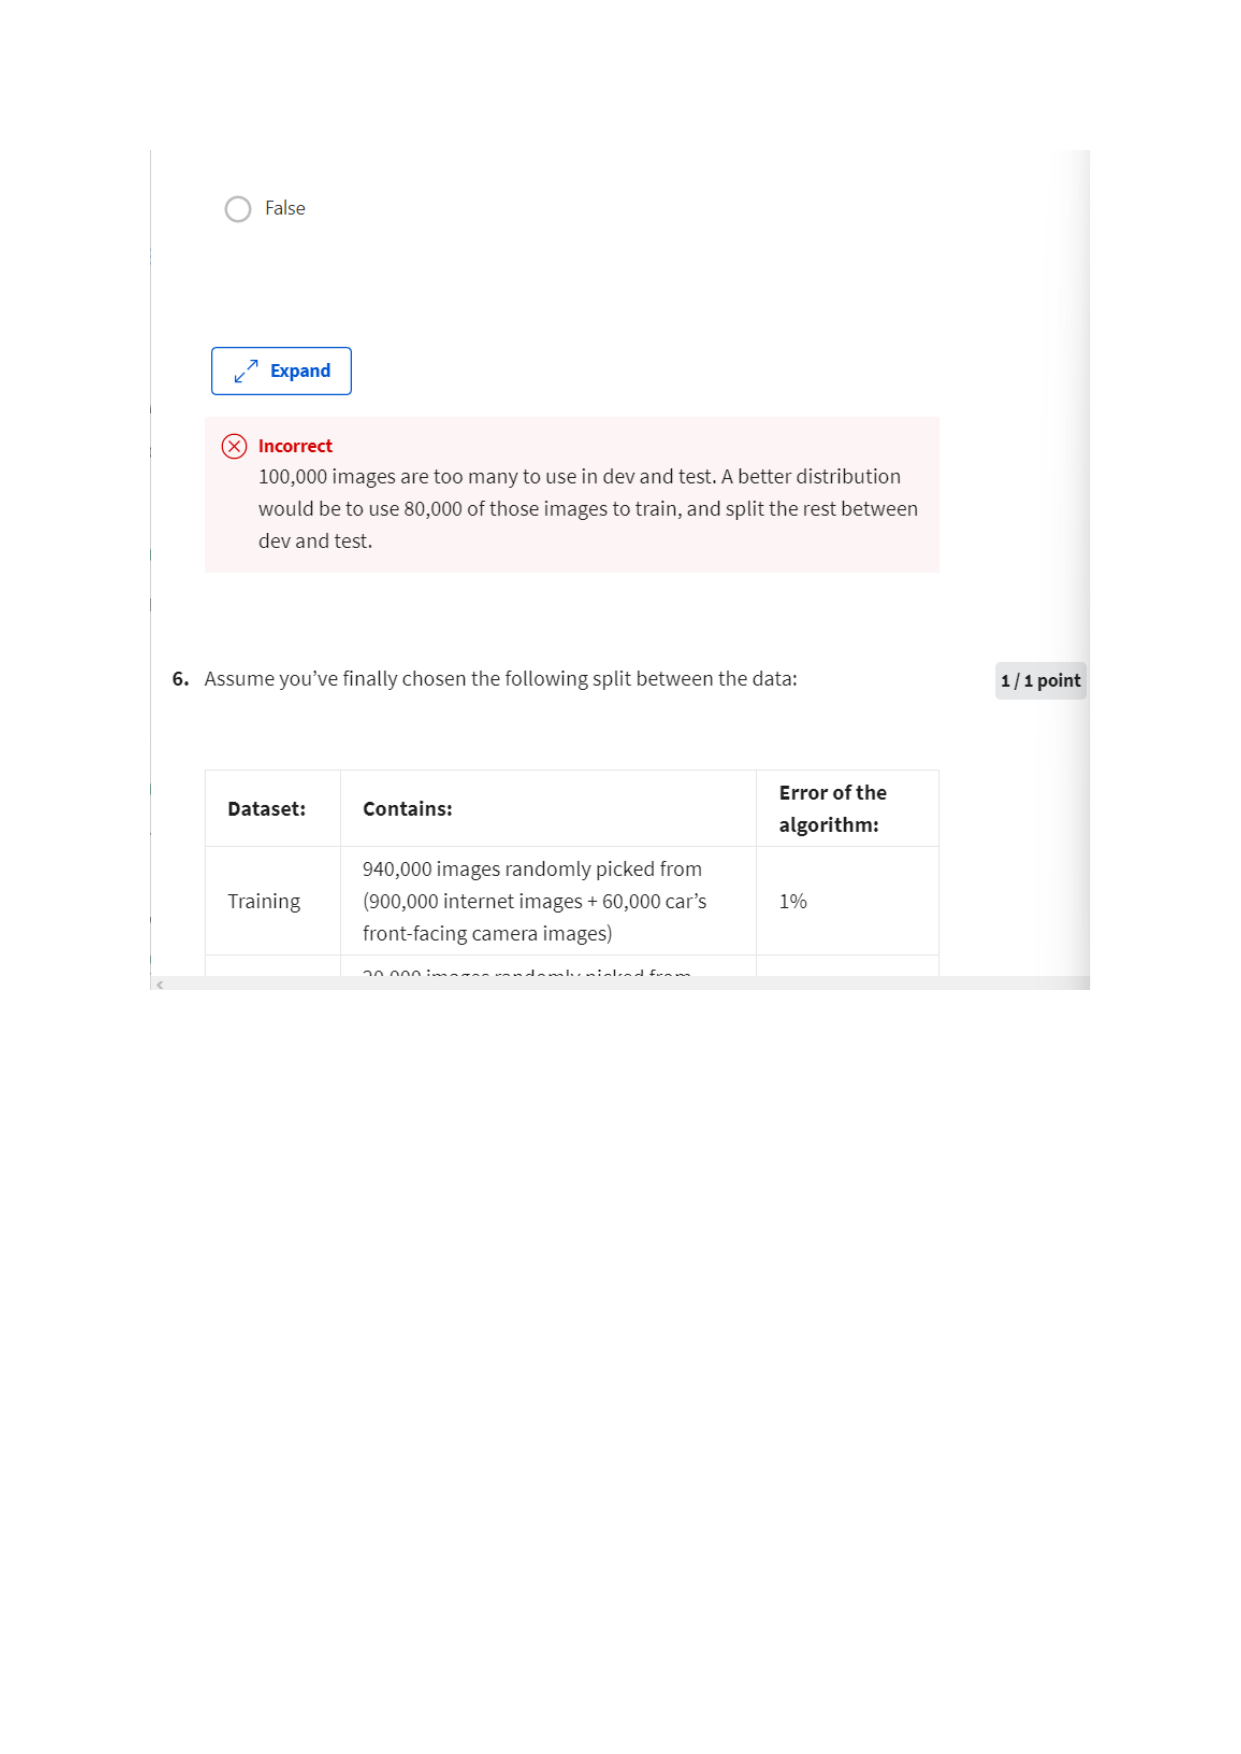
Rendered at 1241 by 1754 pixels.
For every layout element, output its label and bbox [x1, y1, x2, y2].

picture [150, 150, 1091, 990]
